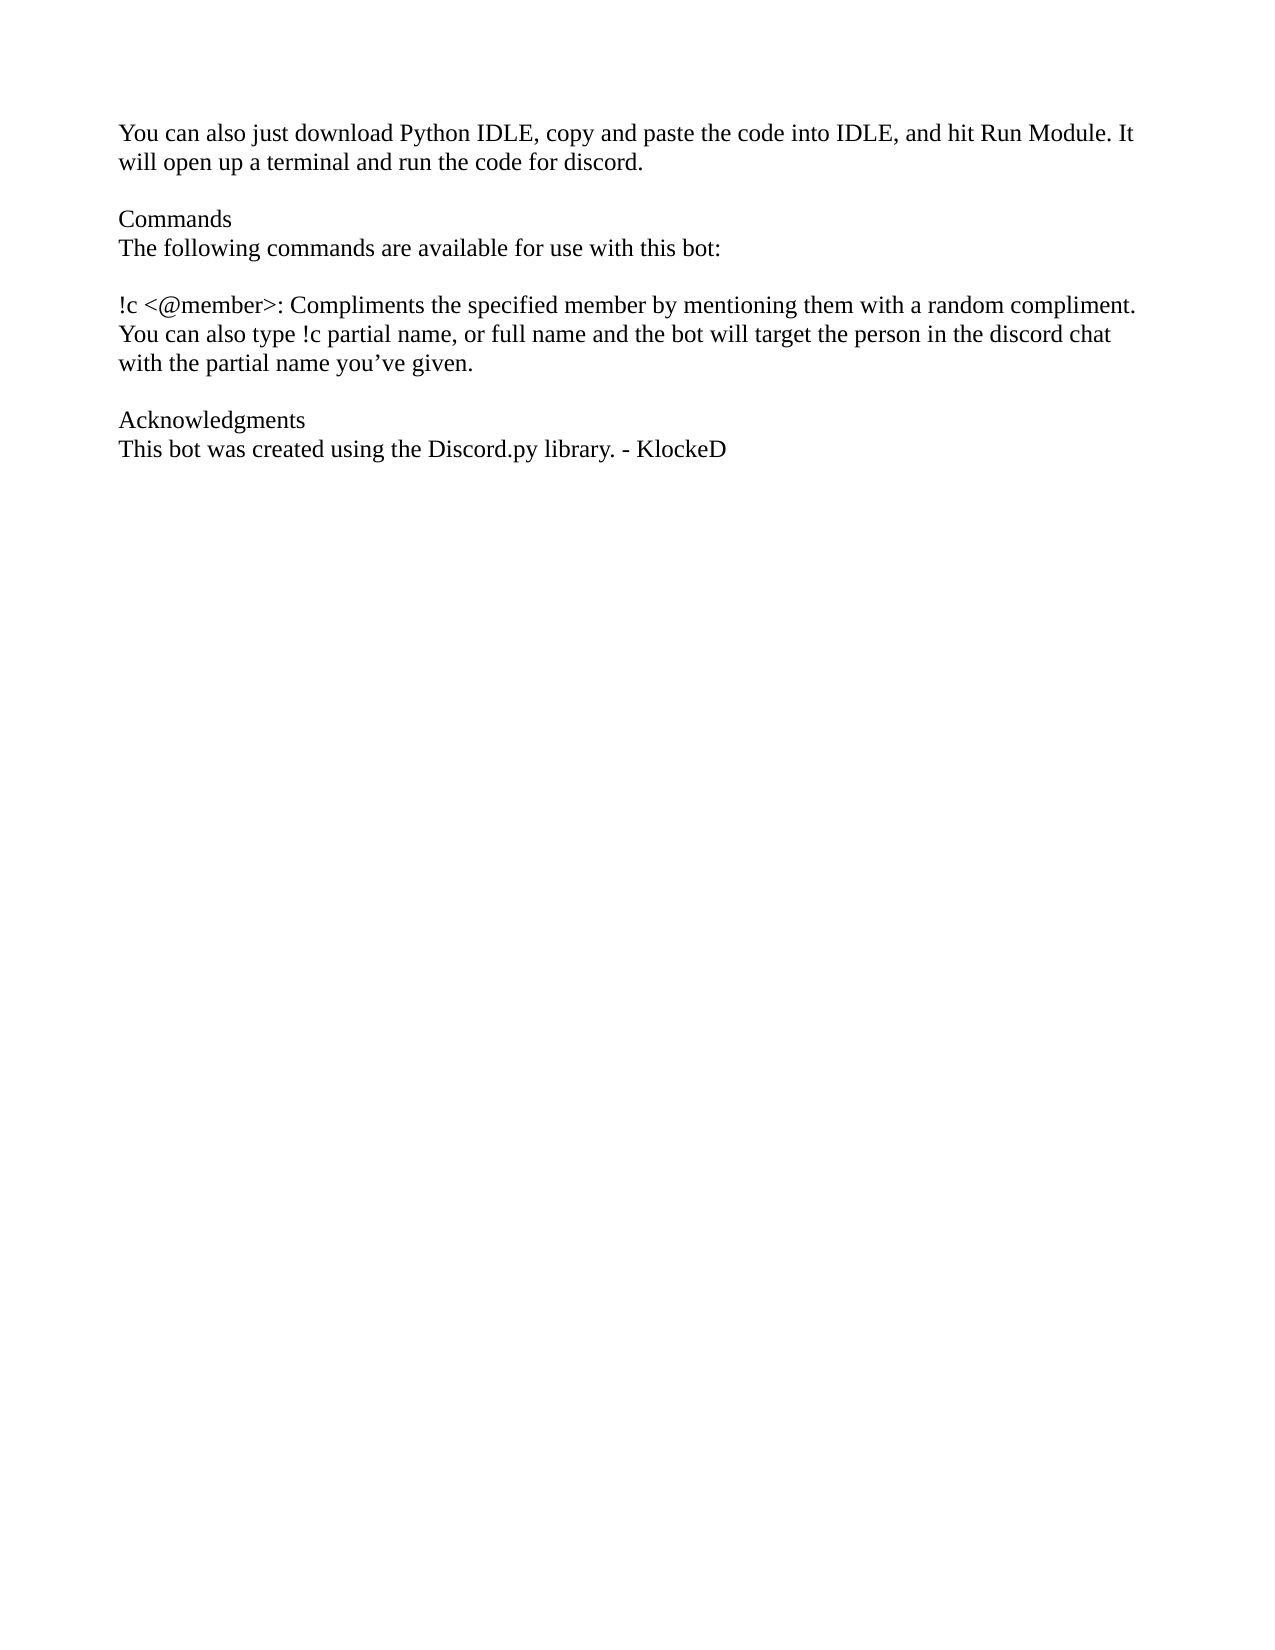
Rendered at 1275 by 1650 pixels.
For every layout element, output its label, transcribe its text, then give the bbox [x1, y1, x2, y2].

text The following commands are available for use with this bot: [118, 233, 1157, 262]
text !c <@member>: Compliments the specified member by mentioning them with a random compliment. [118, 291, 1157, 319]
text This bot was created using the Discord.py library. - KlockeD [118, 434, 1157, 463]
text You can also type !c partial name, or full name and the bot will target the person in the discord chat with the partial name you’ve given. [118, 319, 1157, 377]
text You can also just download Python IDLE, copy and paste the code into IDLE, and hit Run Module. It will open up a terminal and run the code for discord. [118, 118, 1157, 176]
text Commands [118, 204, 1157, 233]
text Acknowledgments [118, 406, 1157, 434]
